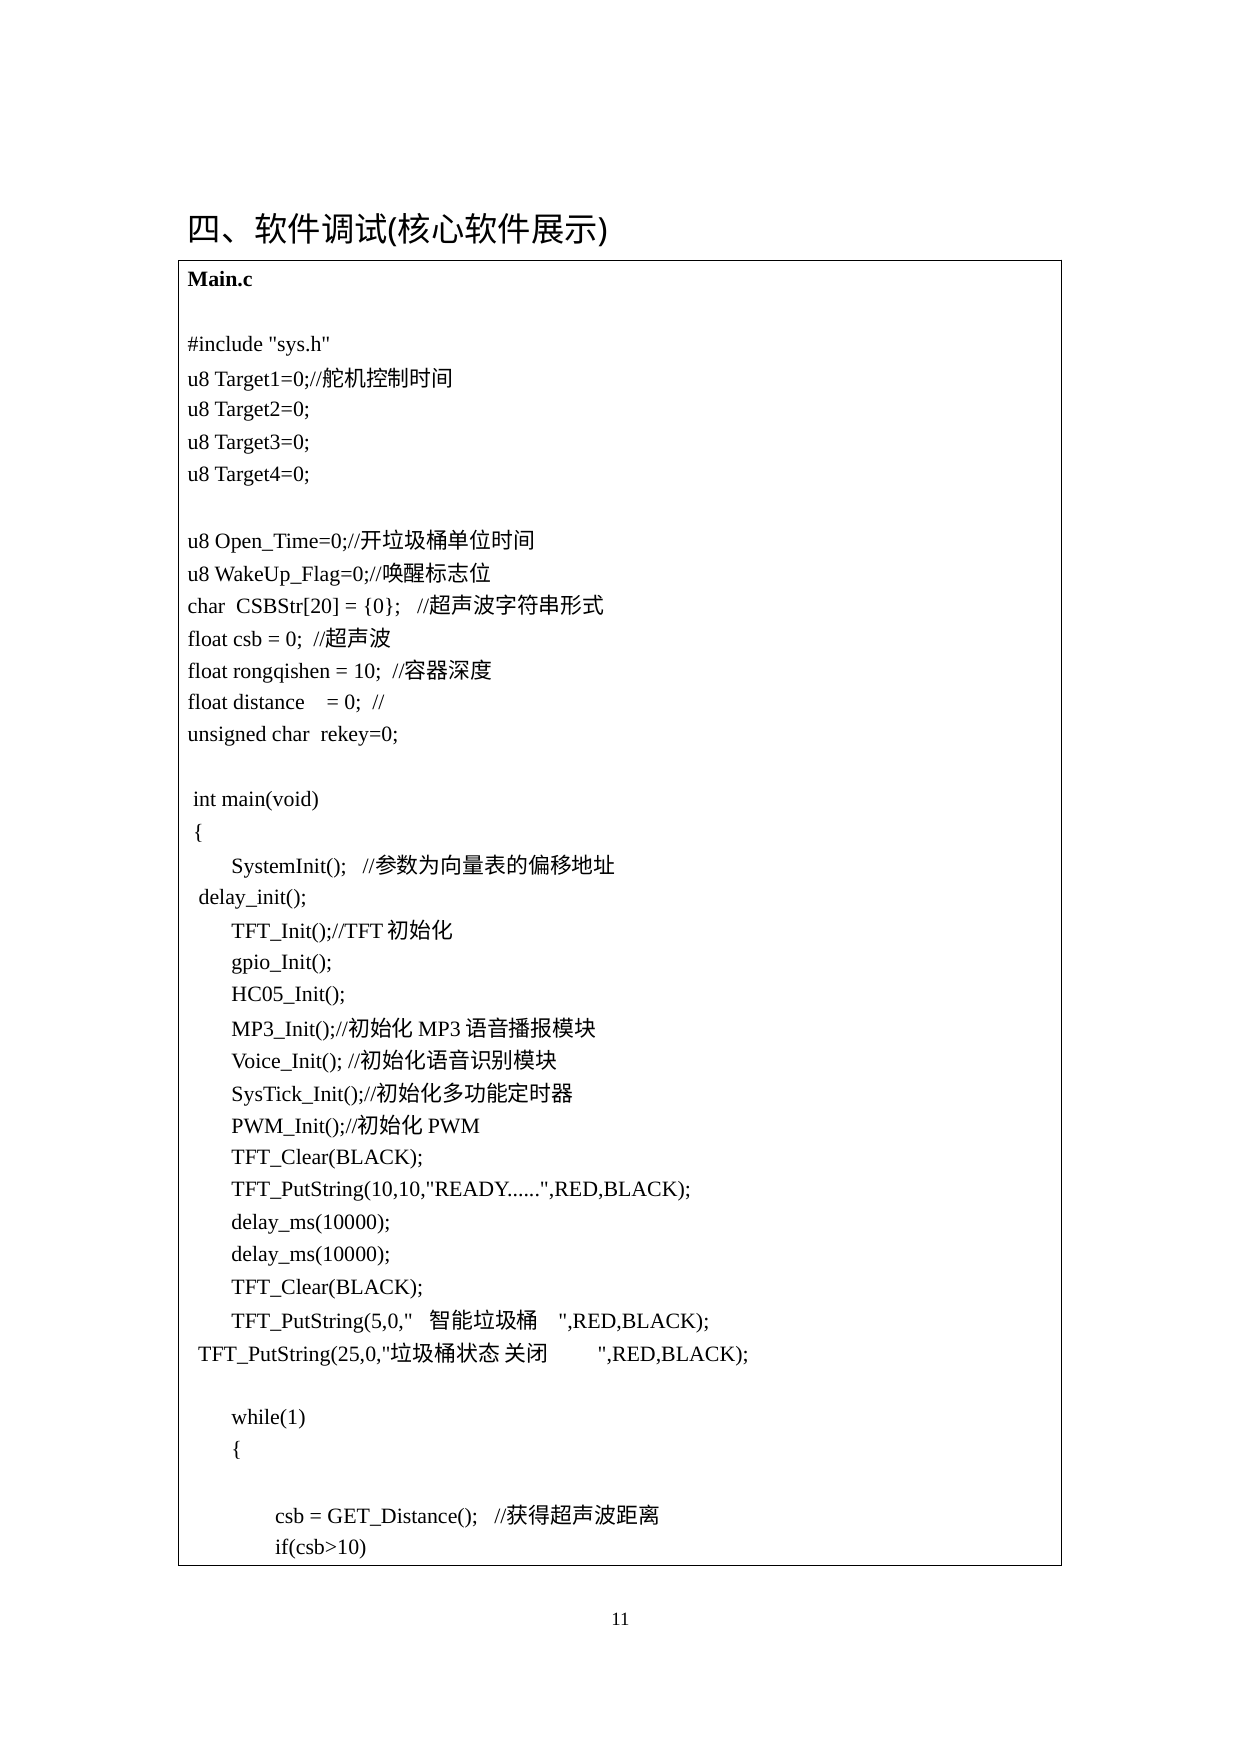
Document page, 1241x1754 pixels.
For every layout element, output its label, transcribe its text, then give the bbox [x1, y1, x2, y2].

text delay_ms(10000); [187, 1205, 1053, 1238]
text delay_ms(10000); [187, 1238, 1053, 1270]
text u8 Target3=0; [187, 425, 1053, 458]
subtitle 四、软件调试(核心软件展示) [187, 194, 1053, 259]
text Voice_Init(); //初始化语音识别模块 [187, 1043, 1053, 1075]
text TFT_PutString(10,10,"READY......",RED,BLACK); [187, 1173, 1053, 1205]
text PWM_Init();//初始化PWM [187, 1108, 1053, 1140]
text { [187, 1433, 1053, 1465]
text u8 Target1=0;//舵机控制时间 [187, 360, 1053, 393]
text Main.c [179, 261, 1061, 295]
text u8 Target2=0; [187, 393, 1053, 425]
text gpio_Init(); [187, 945, 1053, 978]
text u8 Target4=0; [187, 458, 1053, 490]
text #include "sys.h" [187, 328, 1053, 360]
text u8 Open_Time=0;//开垃圾桶单位时间 [187, 523, 1053, 555]
text MP3_Init();//初始化MP3语音播报模块 [187, 1010, 1053, 1043]
text int main(void) [187, 783, 1053, 815]
text HC05_Init(); [187, 978, 1053, 1010]
text TFT_Clear(BLACK); [187, 1270, 1053, 1303]
text SysTick_Init();//初始化多功能定时器 [187, 1075, 1053, 1108]
text while(1) [187, 1400, 1053, 1433]
text float rongqishen = 10; //容器深度 [187, 653, 1053, 685]
text if(csb>10) [179, 1527, 1061, 1565]
text { [187, 815, 1053, 848]
text SystemInit(); //参数为向量表的偏移地址 [187, 848, 1053, 880]
text float csb = 0; //超声波 [187, 620, 1053, 653]
text TFT_Init();//TFT初始化 [187, 913, 1053, 945]
text char CSBStr[20] = {0}; //超声波字符串形式 [187, 588, 1053, 620]
text TFT_PutString(25,0,"垃圾桶状态 关闭 ",RED,BLACK); [187, 1335, 1053, 1368]
text TFT_Clear(BLACK); [187, 1140, 1053, 1173]
text csb = GET_Distance(); //获得超声波距离 [187, 1498, 1053, 1527]
text TFT_PutString(5,0," 智能垃圾桶 ",RED,BLACK); [187, 1303, 1053, 1335]
text u8 WakeUp_Flag=0;//唤醒标志位 [187, 555, 1053, 588]
text float distance = 0; // [187, 685, 1053, 718]
text unsigned char rekey=0; [187, 718, 1053, 750]
text delay_init(); [187, 880, 1053, 913]
